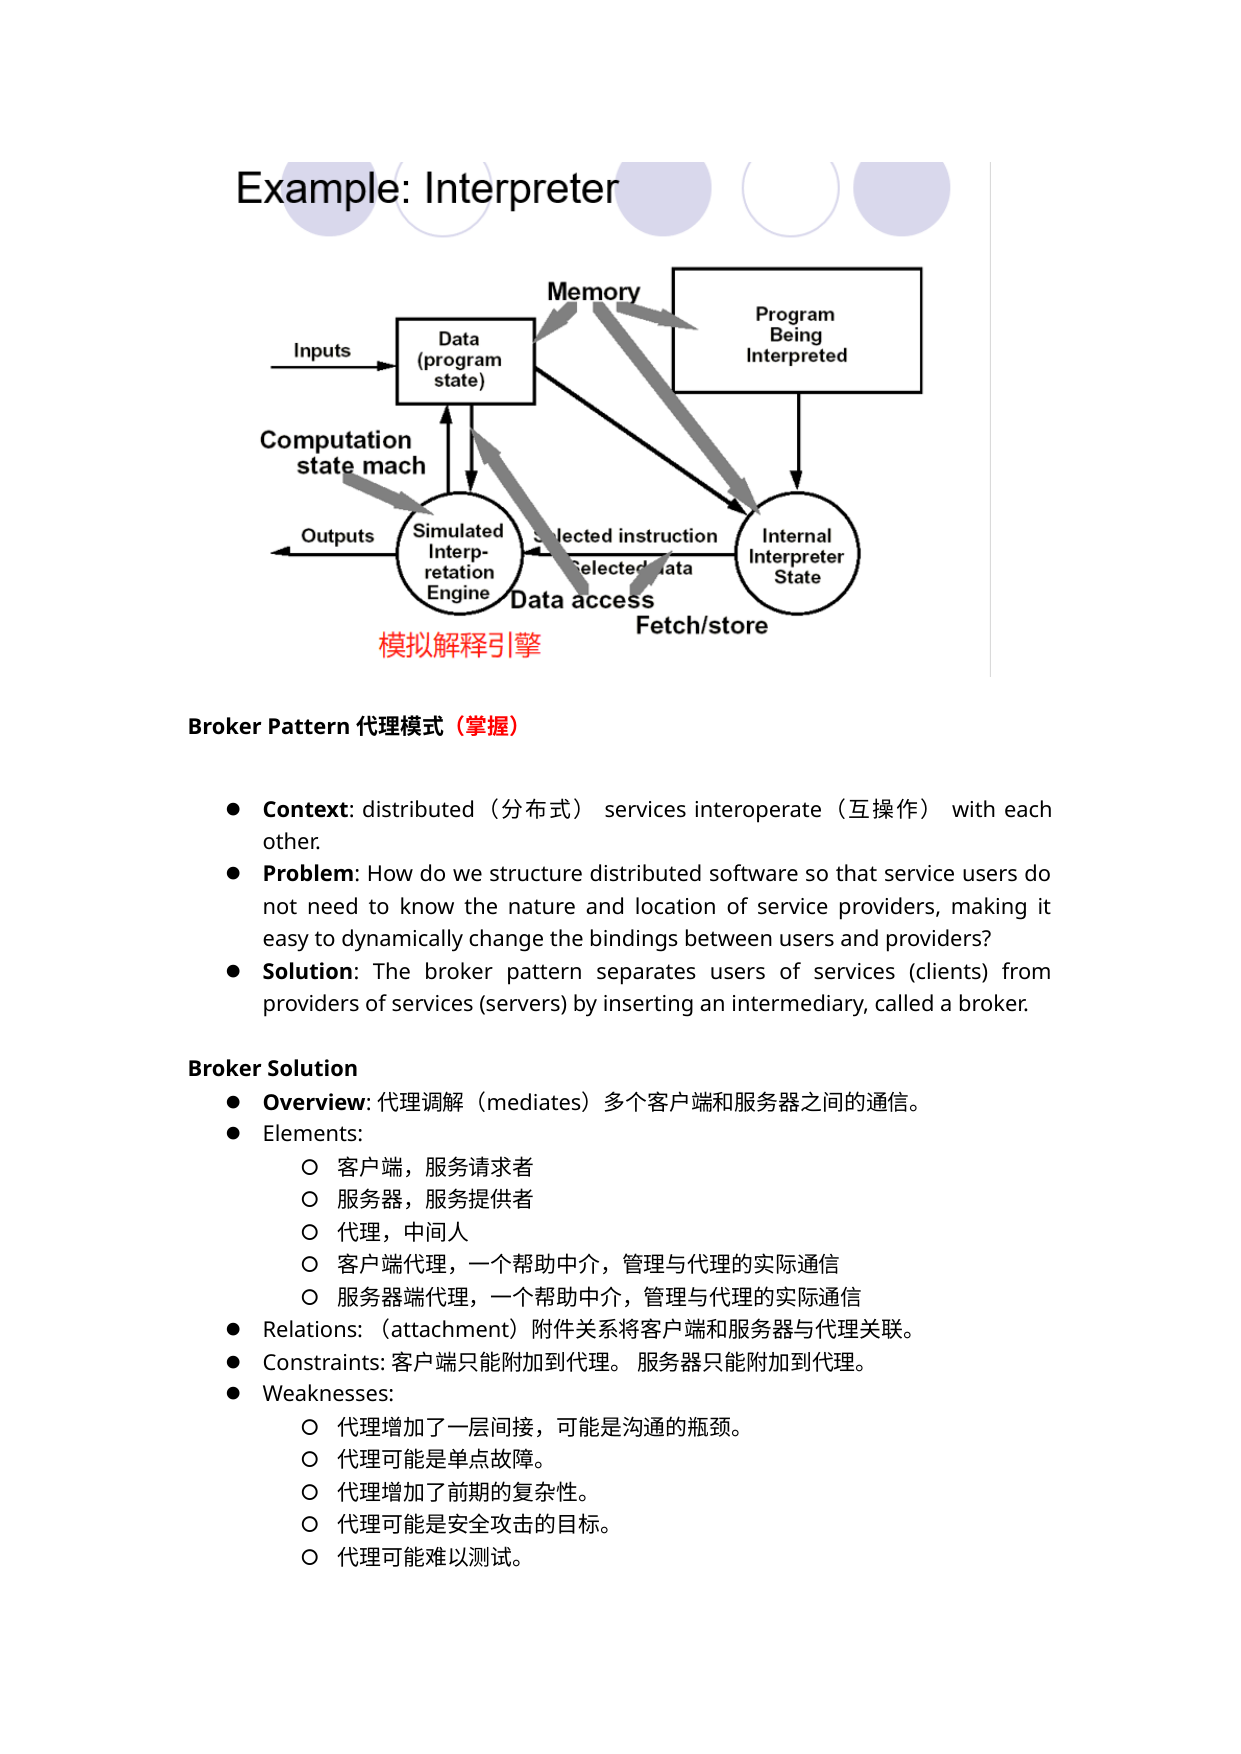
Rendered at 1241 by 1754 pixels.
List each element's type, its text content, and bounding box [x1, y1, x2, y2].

list Problem: How do we structure distributed software so that service users do not need to know the nature and location of service providers, making it easy to dynamically change the bindings between users and providers? [225, 857, 1053, 954]
list 代理增加了一层间接，可能是沟通的瓶颈。 [300, 1409, 1053, 1442]
list Constraints: 客户端只能附加到代理。 服务器只能附加到代理。 [225, 1344, 1053, 1377]
list Solution: The broker pattern separates users of services (clients) from providers of services (servers) by inserting an intermediary, called a broker. [225, 954, 1053, 1019]
list 代理可能是安全攻击的目标。 [300, 1507, 1053, 1539]
list 服务器，服务提供者 [300, 1182, 1053, 1214]
subtitle Broker Pattern 代理模式（掌握） [187, 709, 1053, 742]
list Context: distributed（分布式） services interoperate（互操作） with each other. [225, 792, 1053, 857]
list 代理可能是单点故障。 [300, 1442, 1053, 1474]
list 代理，中间人 [300, 1214, 1053, 1247]
text Broker Solution [187, 1052, 1053, 1084]
list Overview: 代理调解（mediates）多个客户端和服务器之间的通信。 [225, 1084, 1053, 1117]
list 客户端，服务请求者 [300, 1149, 1053, 1182]
list 代理可能难以测试。 [300, 1539, 1053, 1572]
list 代理增加了前期的复杂性。 [300, 1474, 1053, 1507]
list 客户端代理，一个帮助中介，管理与代理的实际通信 [300, 1247, 1053, 1279]
list 服务器端代理，一个帮助中介，管理与代理的实际通信 [300, 1279, 1053, 1312]
list Relations: （attachment）附件关系将客户端和服务器与代理关联。 [225, 1312, 1053, 1344]
picture [187, 162, 991, 677]
list Weaknesses: [225, 1377, 1053, 1409]
list Elements: [225, 1117, 1053, 1149]
